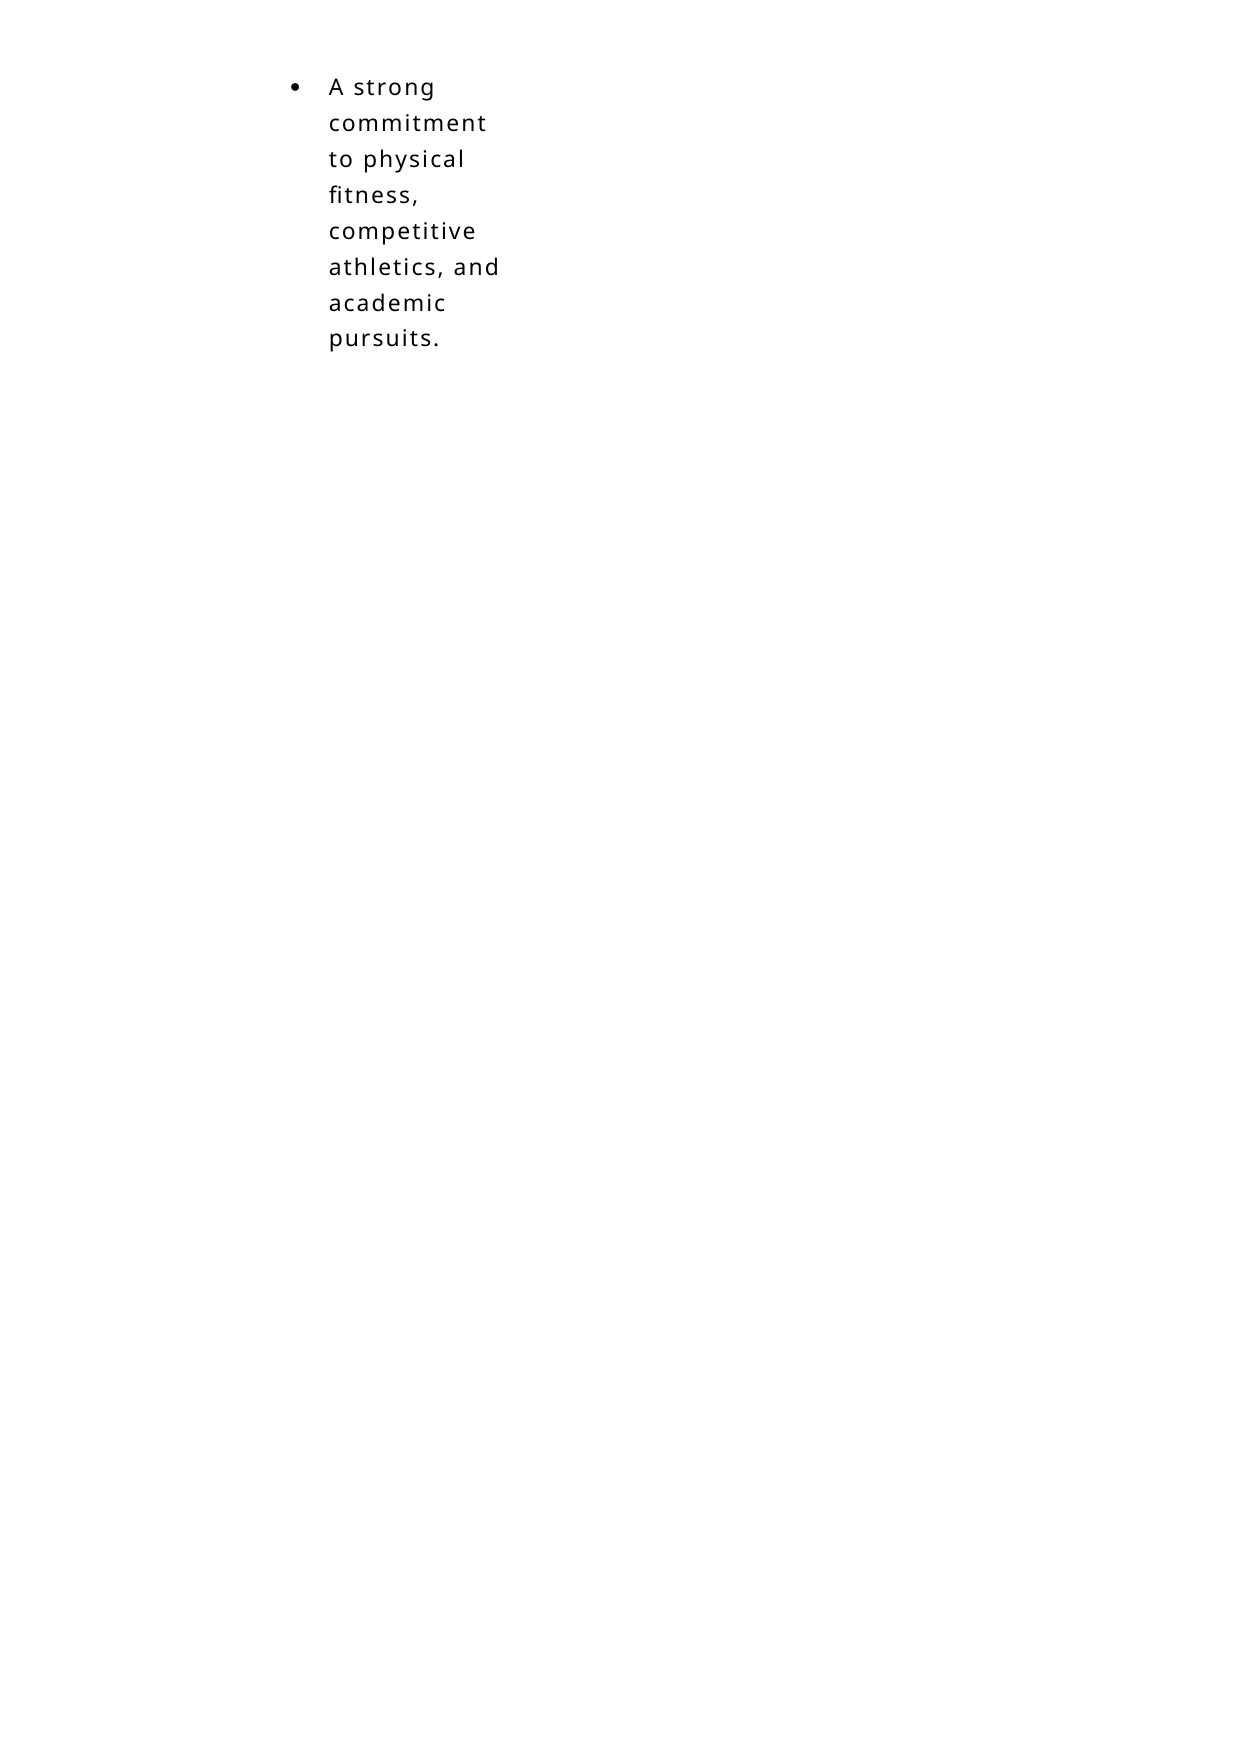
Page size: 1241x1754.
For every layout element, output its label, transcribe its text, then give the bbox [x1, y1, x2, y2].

list A strong commitment to physical fitness, competitive athletics, and academic pursuits. [291, 71, 504, 354]
